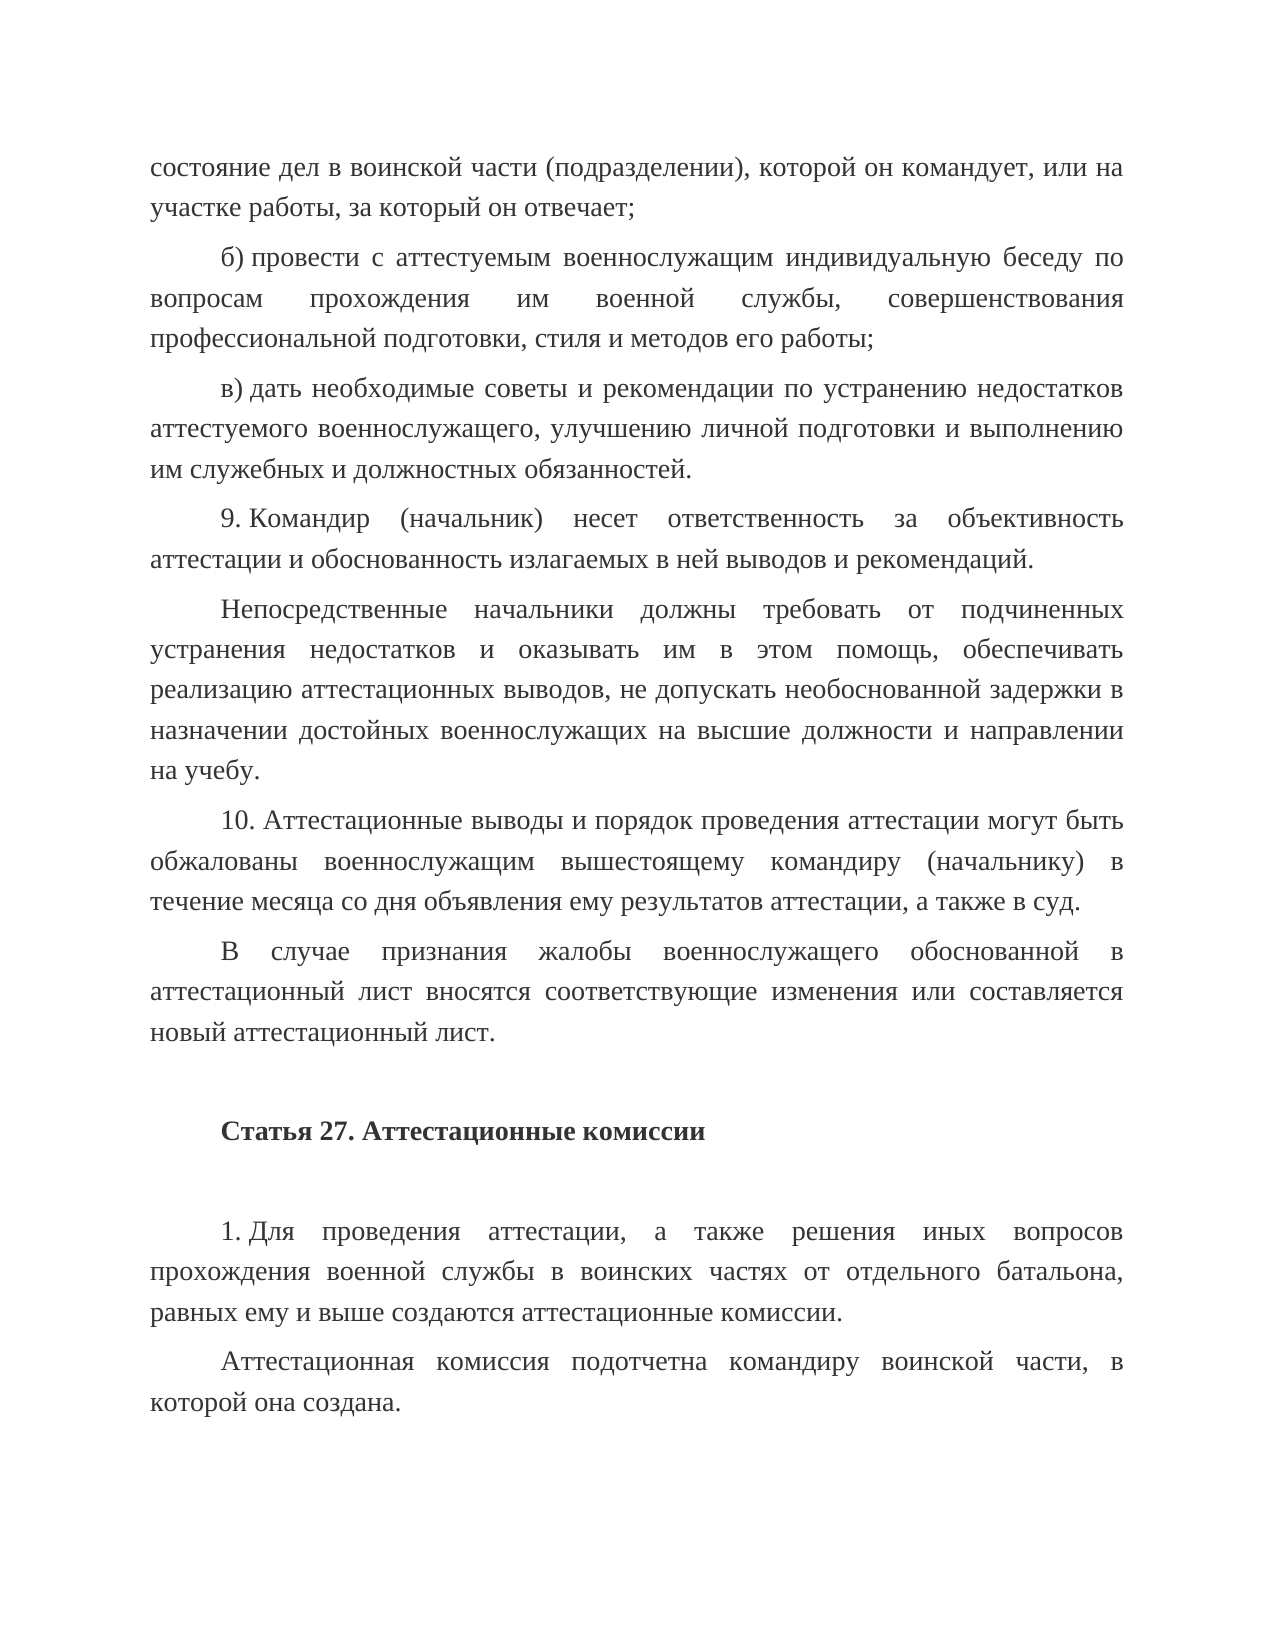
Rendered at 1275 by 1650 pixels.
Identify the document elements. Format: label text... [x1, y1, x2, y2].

text В случае признания жалобы военнослужащего обоснованной в аттестационный лист вносятся соответствующие изменения или составляется новый аттестационный лист. [150, 934, 1125, 1047]
text Непосредственные начальники должны требовать от подчиненных устранения недостатков и оказывать им в этом помощь, обеспечивать реализацию аттестационных выводов, не допускать необоснованной задержки в назначении достойных военнослужащих на высшие должности и направлении на учебу. [150, 592, 1125, 786]
text 10. Аттестационные выводы и порядок проведения аттестации могут быть обжалованы военнослужащим вышестоящему командиру (начальнику) в течение месяца со дня объявления ему результатов аттестации, а также в суд. [150, 803, 1125, 916]
text 9. Командир (начальник) несет ответственность за объективность аттестации и обоснованность излагаемых в ней выводов и рекомендаций. [150, 501, 1125, 574]
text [150, 150, 1125, 223]
text 1. Для проведения аттестации, а также решения иных вопросов прохождения военной службы в воинских частях от отдельного батальона, равных ему и выше создаются аттестационные комиссии. [150, 1214, 1125, 1327]
text в) дать необходимые советы и рекомендации по устранению недостатков аттестуемого военнослужащего, улучшению личной подготовки и выполнению им служебных и должностных обязанностей. [150, 371, 1125, 484]
text Аттестационная комиссия подотчетна командиру воинской части, в которой она создана. [150, 1344, 1125, 1417]
text Статья 27. Аттестационные комиссии [220, 1114, 1125, 1147]
text б) провести с аттестуемым военнослужащим индивидуальную беседу по вопросам прохождения им военной службы, совершенствования профессиональной подготовки, стиля и методов его работы; [150, 240, 1125, 353]
